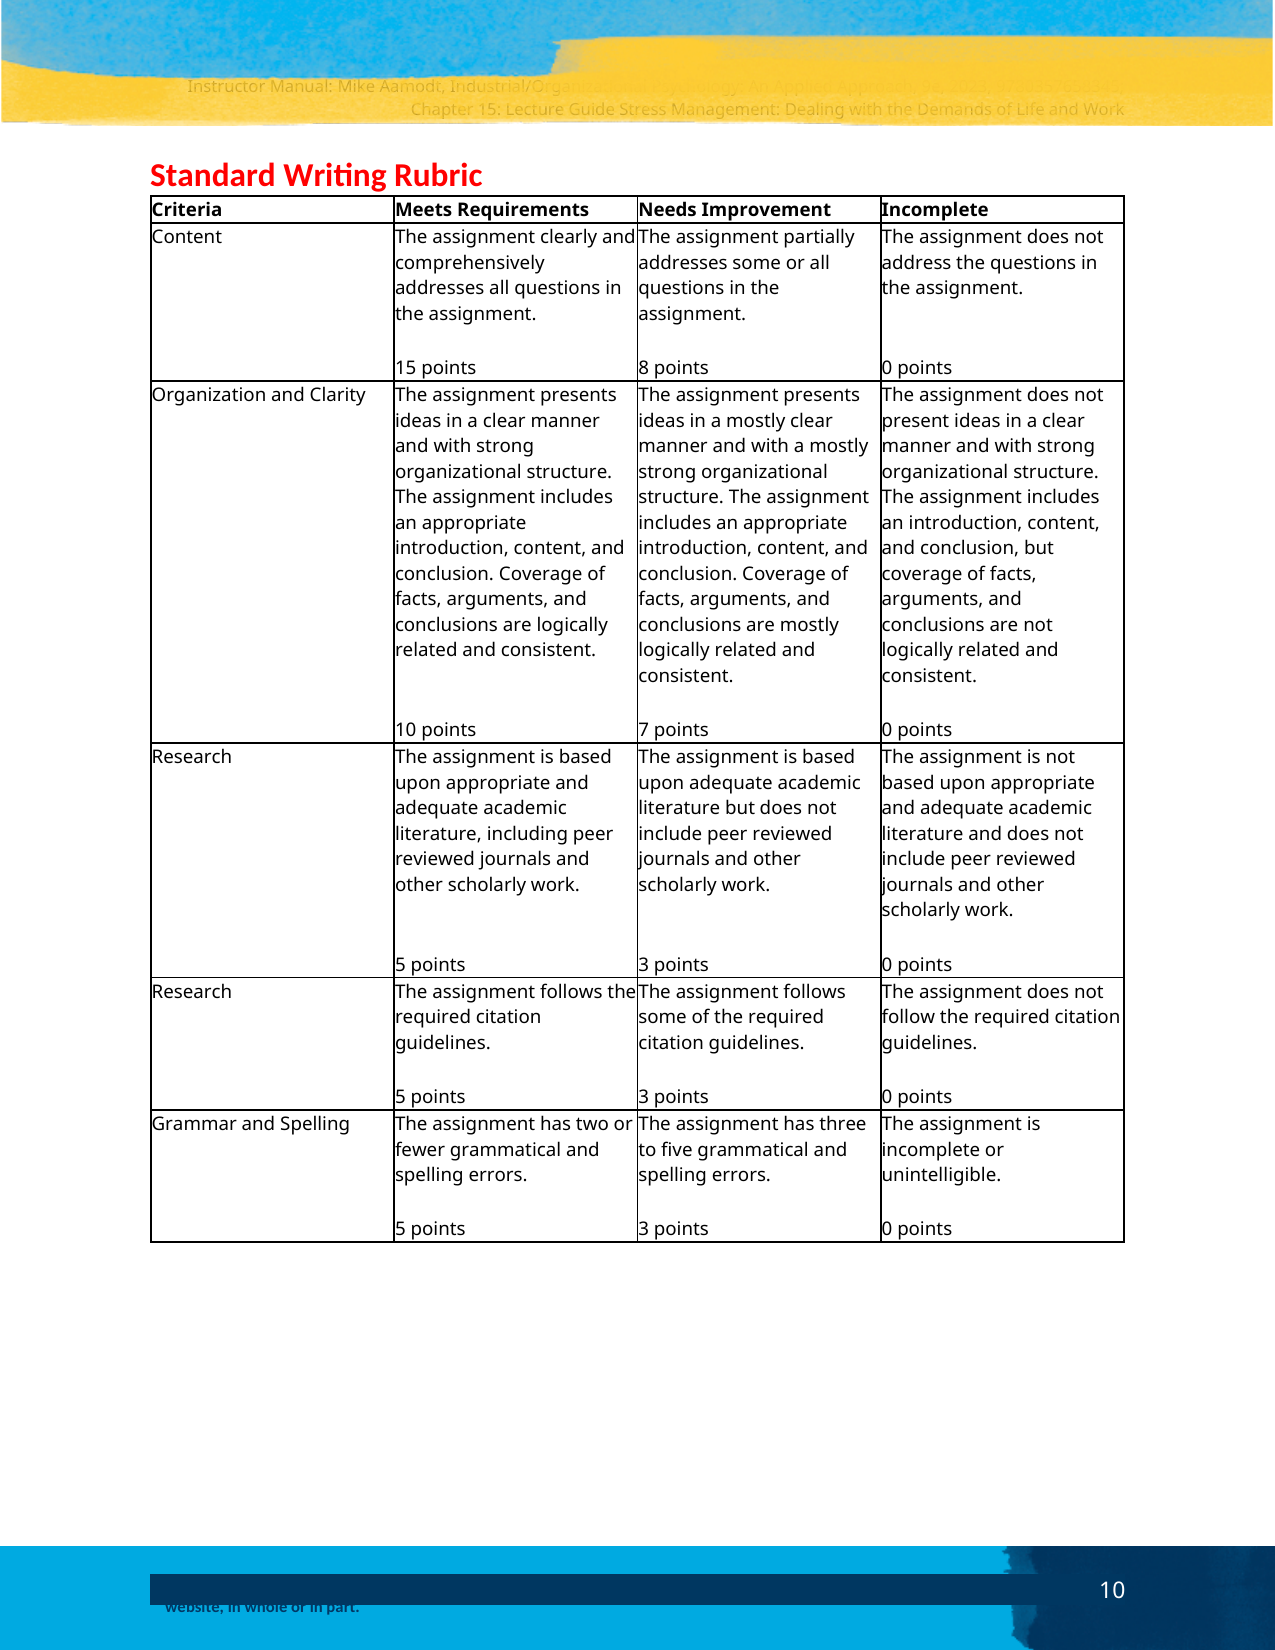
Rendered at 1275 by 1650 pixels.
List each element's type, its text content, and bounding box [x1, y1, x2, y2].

table_cell The assignment is based upon appropriate and adequate academic literature, including peer reviewed journals and other scholarly work. 5 points [395, 744, 637, 976]
table_cell The assignment clearly and comprehensively addresses all questions in the assignment. 15 points [395, 224, 637, 380]
table_cell The assignment partially addresses some or all questions in the assignment. 8 points [638, 224, 880, 380]
table_cell The assignment does not follow the required citation guidelines. 0 points [882, 978, 1123, 1109]
table_cell The assignment follows the required citation guidelines. 5 points [395, 978, 637, 1109]
table_cell The assignment does not address the questions in the assignment. 0 points [882, 224, 1123, 380]
table_cell The assignment does not present ideas in a clear manner and with strong organizational structure. The assignment includes an introduction, content, and conclusion, but coverage of facts, arguments, and conclusions are not logically related and consistent. 0 points [882, 382, 1123, 742]
table_cell The assignment has two or fewer grammatical and spelling errors. 5 points [395, 1111, 637, 1241]
table_header Incomplete [882, 197, 1123, 222]
table_header Needs Improvement [638, 197, 880, 222]
table_cell The assignment follows some of the required citation guidelines. 3 points [638, 978, 880, 1109]
table_cell The assignment presents ideas in a clear manner and with strong organizational structure. The assignment includes an appropriate introduction, content, and conclusion. Coverage of facts, arguments, and conclusions are logically related and consistent. 10 points [395, 382, 637, 742]
table_cell Organization and Clarity [152, 382, 393, 742]
table_header Meets Requirements [395, 197, 637, 222]
table_cell Research [152, 978, 393, 1109]
table_cell The assignment is based upon adequate academic literature but does not include peer reviewed journals and other scholarly work. 3 points [638, 744, 880, 976]
table_cell The assignment presents ideas in a mostly clear manner and with a mostly strong organizational structure. The assignment includes an appropriate introduction, content, and conclusion. Coverage of facts, arguments, and conclusions are mostly logically related and consistent. 7 points [638, 382, 880, 742]
table_cell Research [152, 744, 393, 976]
table_cell The assignment is not based upon appropriate and adequate academic literature and does not include peer reviewed journals and other scholarly work. 0 points [882, 744, 1123, 976]
subtitle Standard Writing Rubric [150, 154, 1125, 195]
table_cell Grammar and Spelling [152, 1111, 393, 1241]
table_cell Content [152, 224, 393, 380]
table_cell The assignment is incomplete or unintelligible. 0 points [882, 1111, 1123, 1241]
table_cell The assignment has three to five grammatical and spelling errors. 3 points [638, 1111, 880, 1241]
picture [1010, 1546, 1275, 1650]
table_header Criteria [152, 197, 393, 222]
